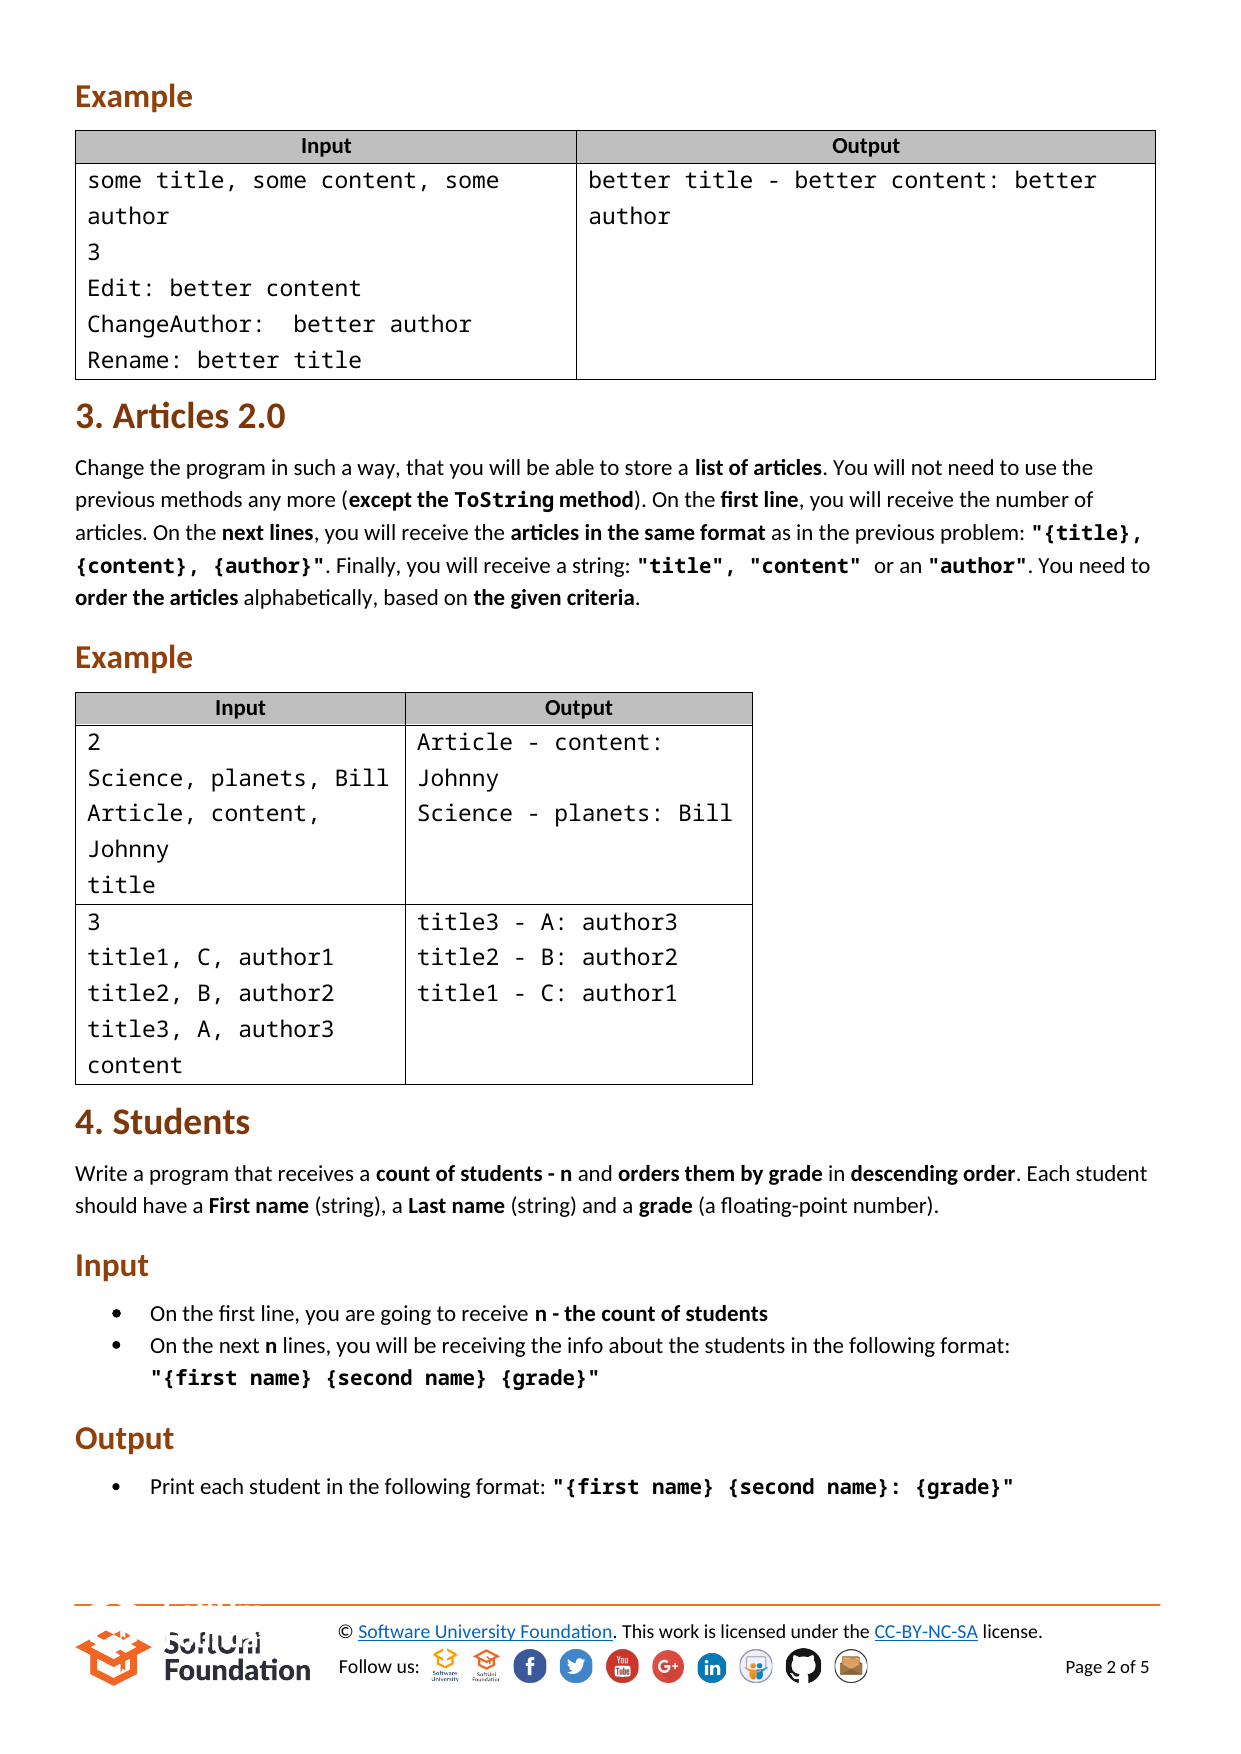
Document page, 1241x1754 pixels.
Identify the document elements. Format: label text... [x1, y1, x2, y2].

picture [718, 1653, 727, 1662]
picture [472, 1649, 500, 1683]
table_cell Article - content: Johnny Science - planets: Bill [406, 726, 752, 904]
table_cell 3 title1, C, author1 title2, B, author2 title3, A, author3 content [76, 905, 405, 1084]
table_cell better title - better content: better author [577, 164, 1155, 379]
picture [697, 1653, 706, 1662]
picture [697, 1674, 706, 1683]
picture [431, 1648, 459, 1683]
picture [718, 1674, 727, 1683]
table_header Output [577, 131, 1155, 163]
picture [785, 1648, 822, 1683]
table_cell title3 - A: author3 title2 - B: author2 title1 - C: author1 [406, 905, 752, 1084]
list On the next n lines, you will be receiving the info about the students in the following format: [112, 1331, 1165, 1359]
list Print each student in the following format: "{first name} {second name}: {grade}" [112, 1472, 1165, 1501]
table_header Input [76, 131, 576, 163]
table_cell 2 Science, planets, Bill Article, content, Johnny title [76, 726, 405, 904]
picture [834, 1649, 868, 1683]
picture [711, 1665, 720, 1674]
list "{first name} {second name} {grade}" [150, 1363, 1165, 1392]
subtitle Input [75, 1244, 1165, 1285]
subtitle Articles 2.0 [75, 392, 1165, 438]
picture [513, 1649, 547, 1683]
subtitle Students [75, 1098, 1165, 1144]
subtitle Example [75, 636, 1165, 677]
picture [75, 1594, 310, 1686]
picture [739, 1649, 773, 1683]
table_header Input [76, 693, 405, 724]
table_header Output [406, 693, 752, 724]
picture [652, 1650, 684, 1683]
subtitle Example [75, 75, 1165, 116]
subtitle Output [75, 1417, 1165, 1458]
text Write a program that receives a count of students - n and orders them by grade in descending order. Each student should have a First name (string), a Last name (string) and a grade (a floating-point number). [75, 1159, 1165, 1219]
text Change the program in such a way, that you will be able to store a list of articles. You will not need to use the previous methods any more (except the ToString method). On the first line, you will receive the number of articles. On the next lines, you will receive the articles in the same format as in the previous problem: "{title}, {content}, {author}". Finally, you will receive a string: "title", "content" or an "author". You need to order the articles alphabetically, based on the given criteria. [75, 453, 1165, 611]
list On the first line, you are going to receive n - the count of students [112, 1299, 1165, 1327]
table_cell some title, some content, some author 3 Edit: better content ChangeAuthor: better author Rename: better title [76, 164, 576, 379]
picture [606, 1649, 639, 1683]
picture [559, 1649, 593, 1683]
